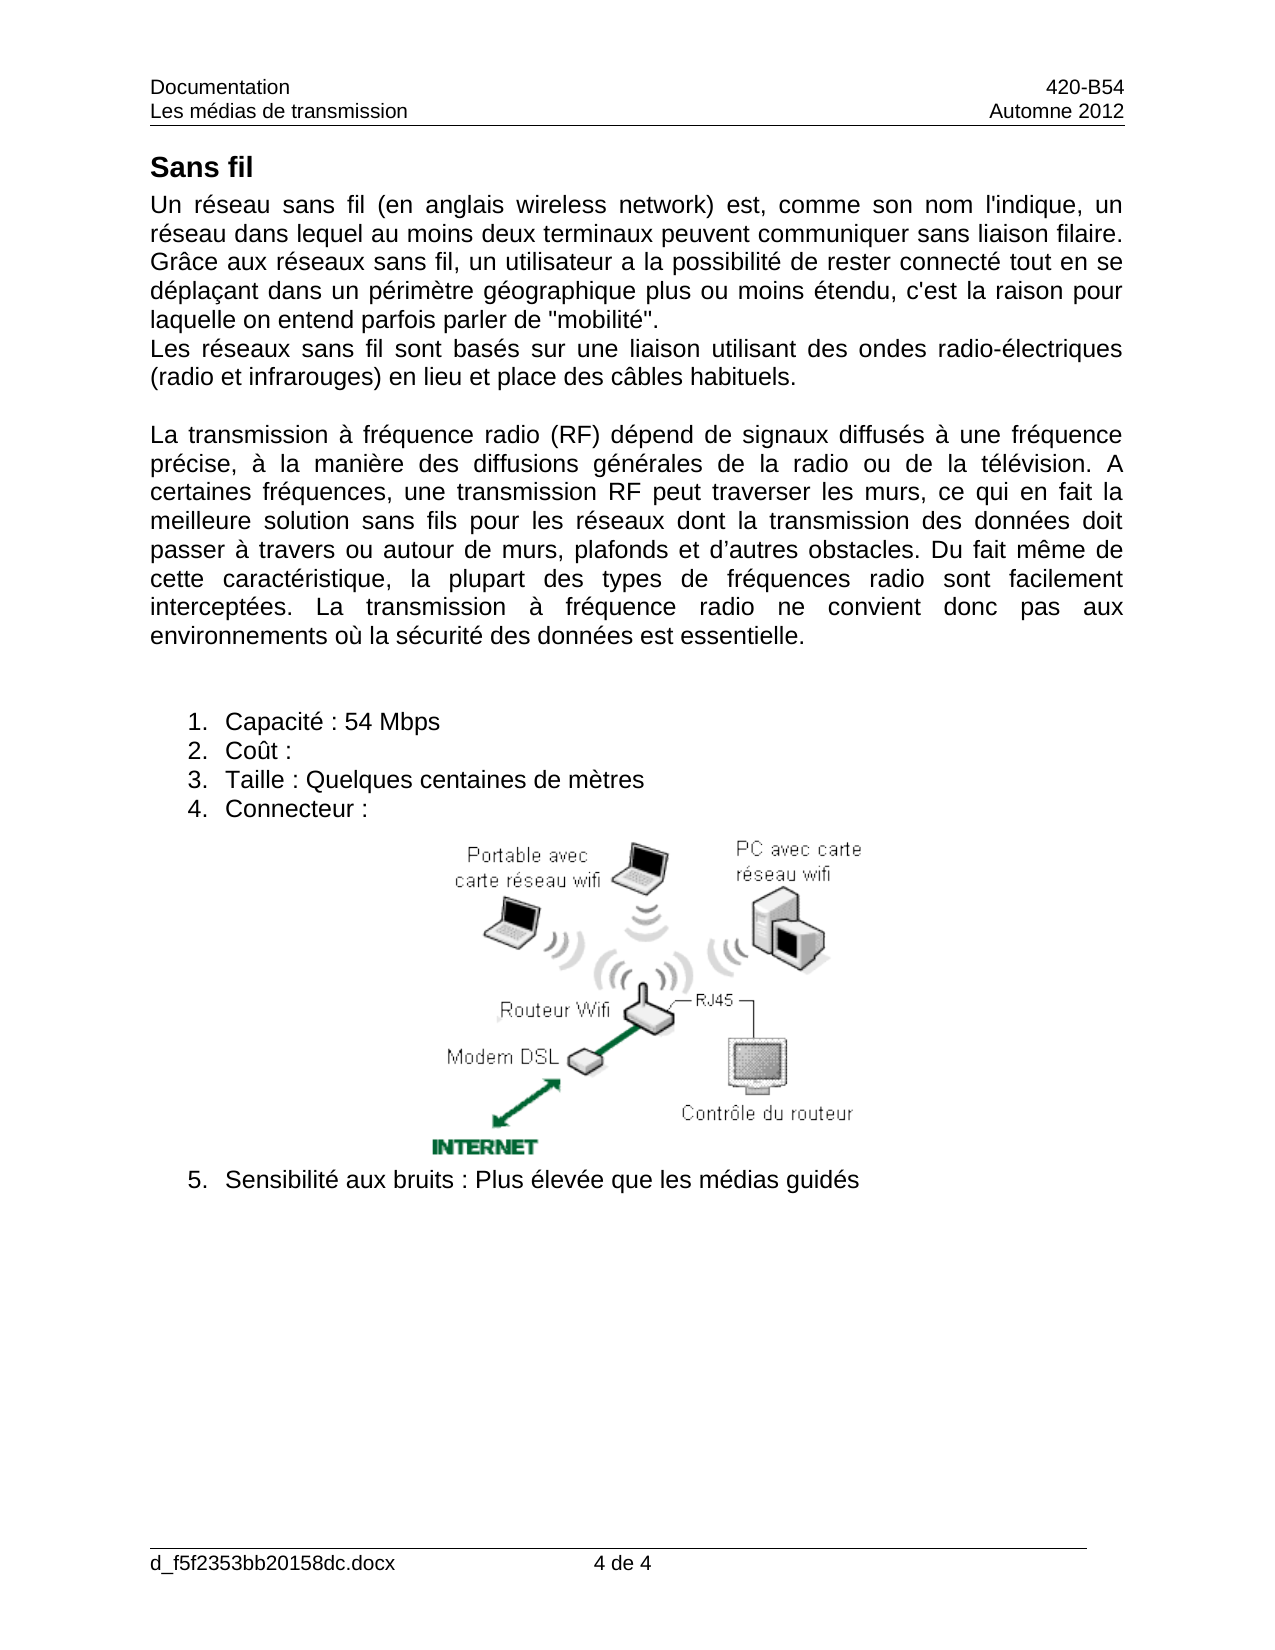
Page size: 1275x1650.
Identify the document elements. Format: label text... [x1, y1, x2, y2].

text Un réseau sans fil (en anglais wireless network) est, comme son nom l'indique, un réseau dans lequel au moins deux terminaux peuvent communiquer sans liaison filaire. Grâce aux réseaux sans fil, un utilisateur a la possibilité de rester connecté tout en se déplaçant dans un périmètre géographique plus ou moins étendu, c'est la raison pour laquelle on entend parfois parler de "mobilité". [150, 190, 1125, 333]
picture [403, 822, 872, 1166]
text Les réseaux sans fil sont basés sur une liaison utilisant des ondes radio-électriques (radio et infrarouges) en lieu et place des câbles habituels. [150, 333, 1125, 391]
list Sensibilité aux bruits : Plus élevée que les médias guidés [187, 1165, 1125, 1194]
list Capacité : 54 Mbps [187, 707, 1125, 736]
list Connecteur : [187, 793, 1125, 822]
text La transmission à fréquence radio (RF) dépend de signaux diffusés à une fréquence précise, à la manière des diffusions générales de la radio ou de la télévision. A certaines fréquences, une transmission RF peut traverser les murs, ce qui en fait la meilleure solution sans fils pour les réseaux dont la transmission des données doit passer à travers ou autour de murs, plafonds et d’autres obstacles. Du fait même de cette caractéristique, la plupart des types de fréquences radio sont facilement interceptées. La transmission à fréquence radio ne convient donc pas aux environnements où la sécurité des données est essentielle. [150, 420, 1125, 650]
list Taille : Quelques centaines de mètres [187, 765, 1125, 793]
list Coût : [187, 736, 1125, 765]
subtitle Sans fil [150, 150, 1125, 183]
